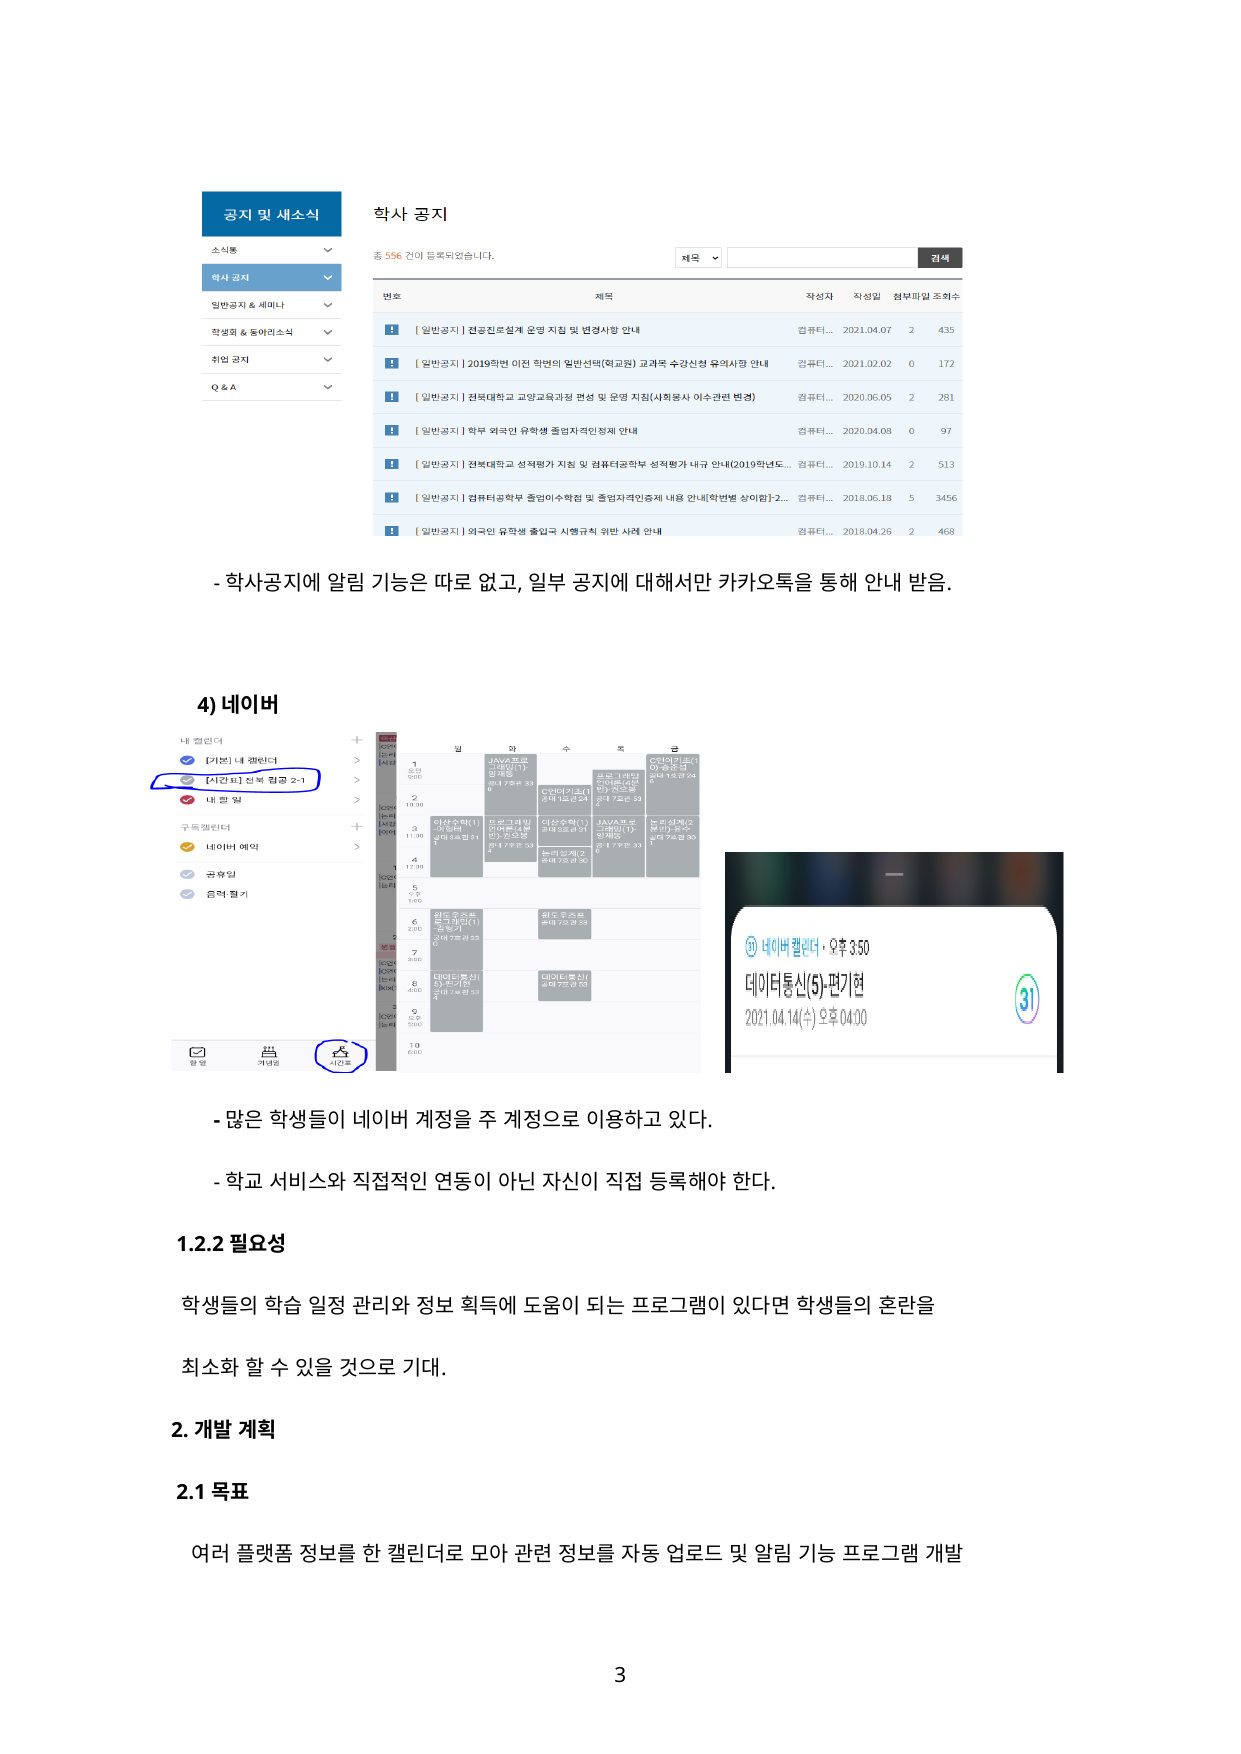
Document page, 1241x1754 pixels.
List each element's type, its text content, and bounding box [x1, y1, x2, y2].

text 2.1 목표 [150, 1476, 1090, 1506]
picture [191, 177, 976, 536]
text - 많은 학생들이 네이버 계정을 주 계정으로 이용하고 있다. [150, 1103, 1090, 1133]
picture [150, 732, 1079, 1073]
text 최소화 할 수 있을 것으로 기대. [150, 1351, 1090, 1382]
text - 학사공지에 알림 기능은 따로 없고, 일부 공지에 대해서만 카카오톡을 통해 안내 받음. [150, 567, 1090, 597]
text 2. 개발 계획 [150, 1413, 1090, 1444]
text 1.2.2 필요성 [150, 1227, 1090, 1258]
text - 학교 서비스와 직접적인 연동이 아닌 자신이 직접 등록해야 한다. [150, 1165, 1090, 1196]
text 여러 플랫폼 정보를 한 캘린더로 모아 관련 정보를 자동 업로드 및 알림 기능 프로그램 개발 [150, 1538, 1090, 1568]
text 학생들의 학습 일정 관리와 정보 획득에 도움이 되는 프로그램이 있다면 학생들의 혼란을 [150, 1289, 1090, 1320]
